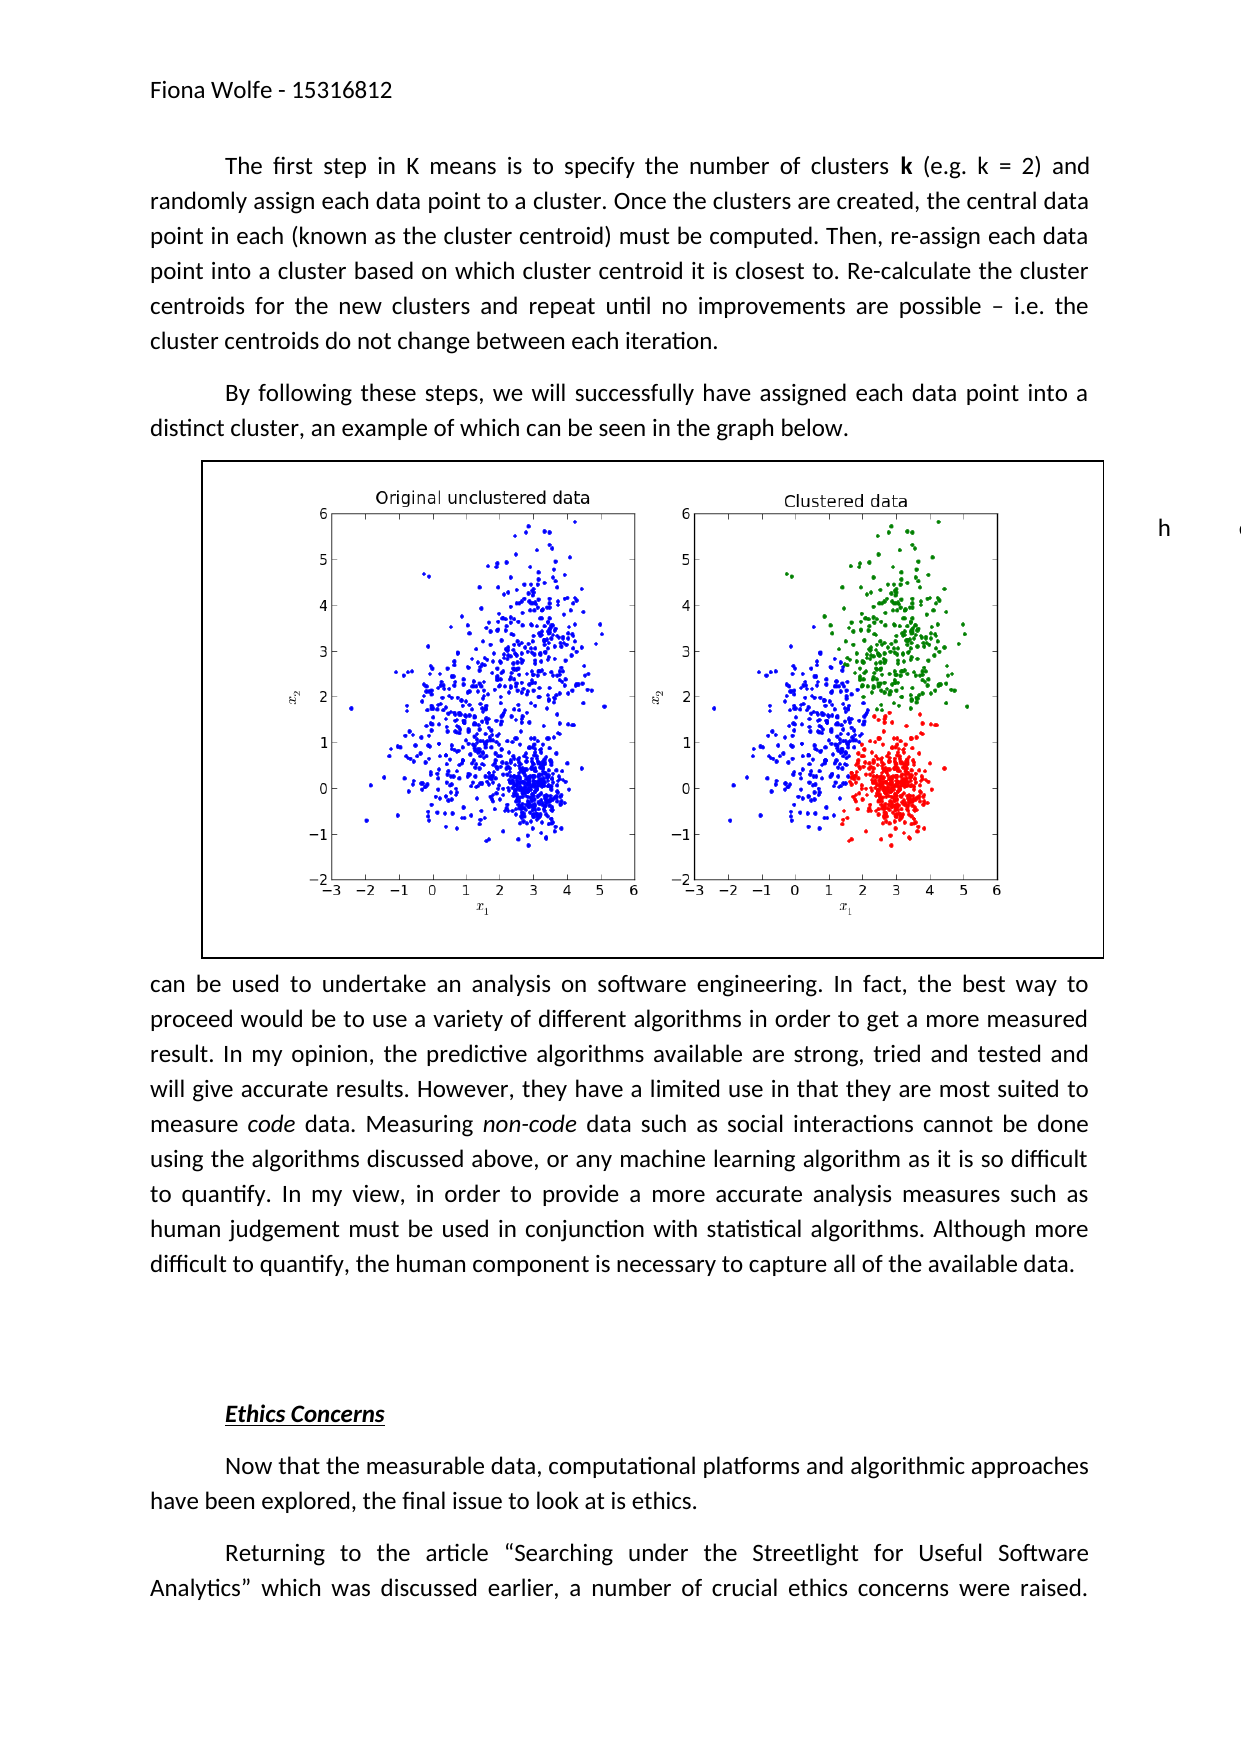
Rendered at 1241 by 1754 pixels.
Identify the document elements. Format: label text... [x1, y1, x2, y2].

text By following these steps, we will successfully have assigned each data point into a distinct cluster, an example of which can be seen in the graph below. [150, 377, 1090, 442]
text Now that the measurable data, computational platforms and algorithmic approaches have been explored, the final issue to look at is ethics. [150, 1450, 1090, 1516]
picture [224, 468, 1082, 925]
text The first step in K means is to specify the number of clusters k (e.g. k = 2) and randomly assign each data point to a cluster. Once the clusters are created, the central data point in each (known as the cluster centroid) must be computed. Then, re-assign each data point into a cluster based on which cluster centroid it is closest to. Re-calculate the cluster centroids for the new clusters and repeat until no improvements are possible – i.e. the cluster centroids do not change between each iteration. [150, 150, 1090, 356]
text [150, 1537, 1090, 1602]
text Ethics Concerns [150, 1399, 1090, 1429]
